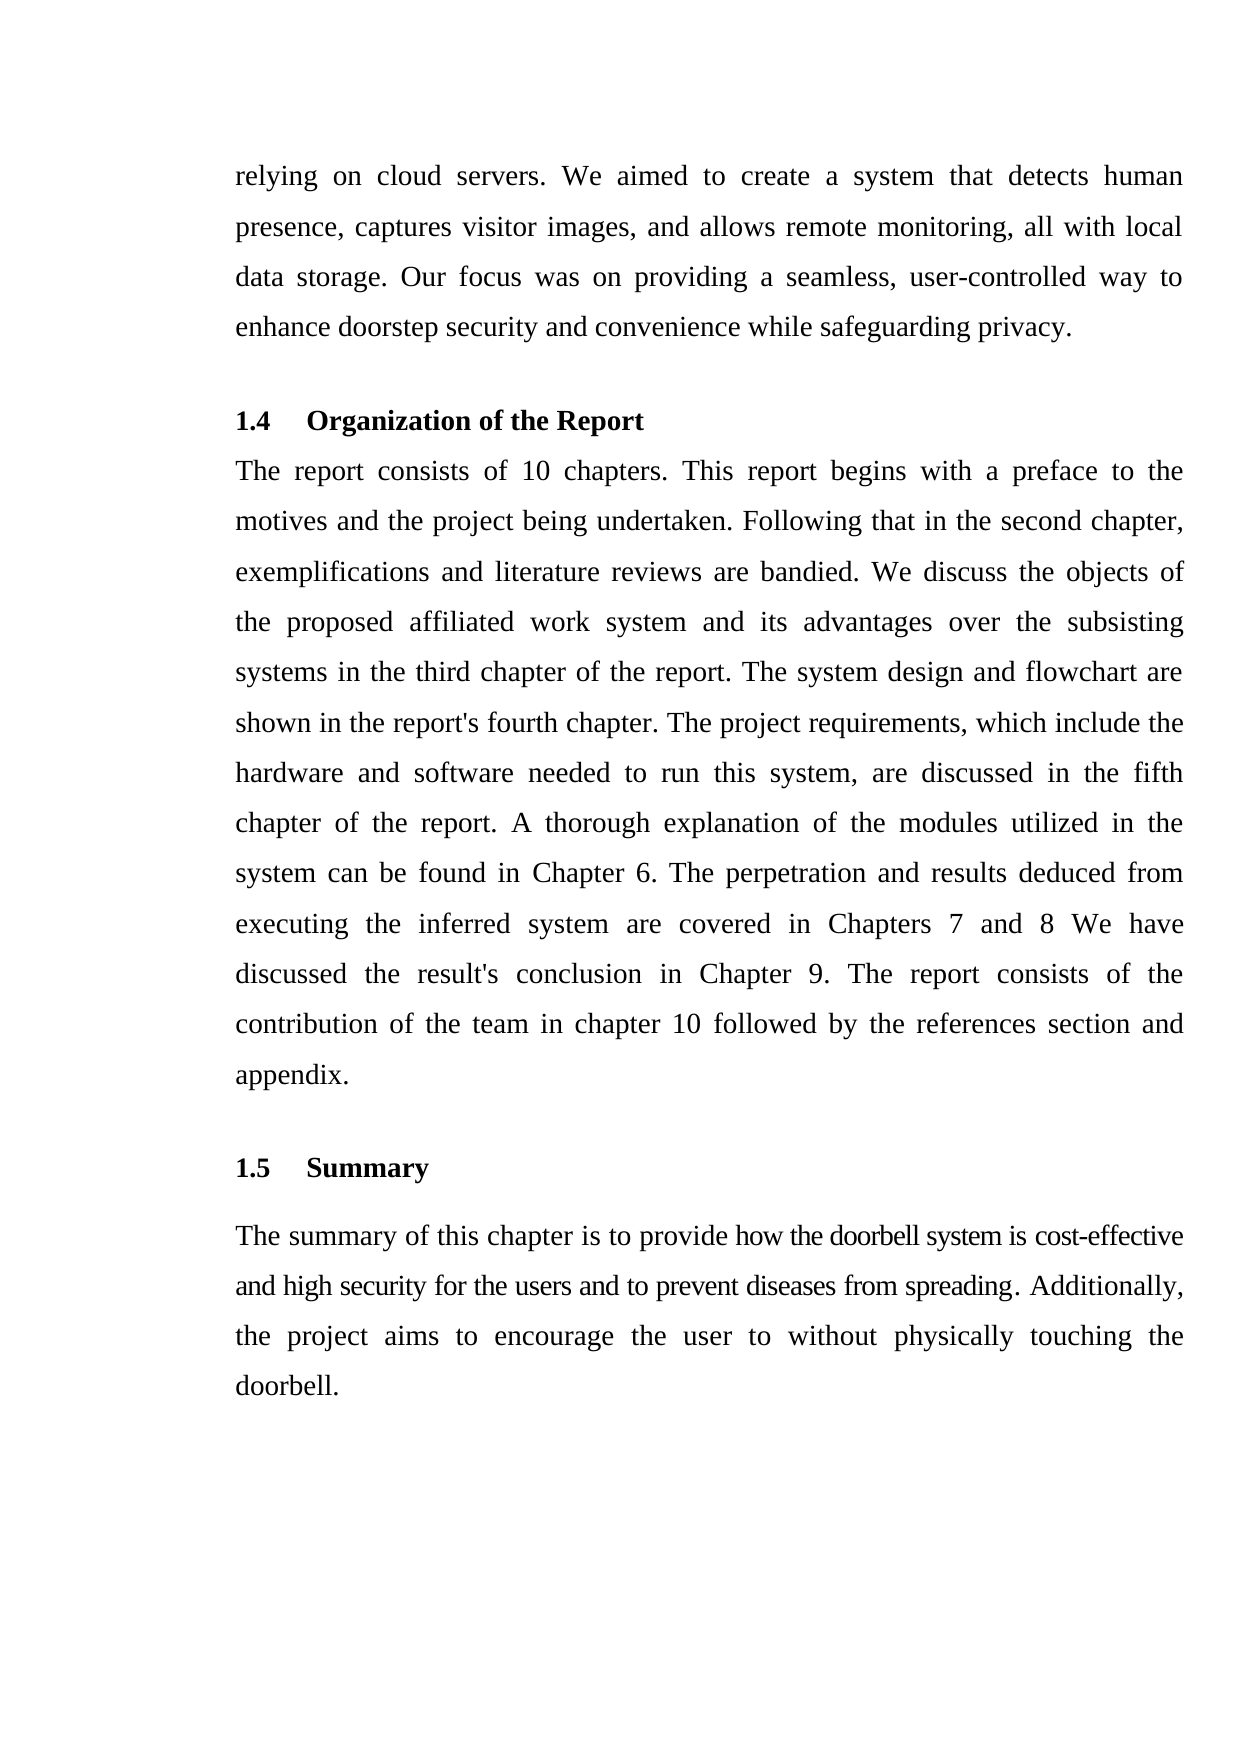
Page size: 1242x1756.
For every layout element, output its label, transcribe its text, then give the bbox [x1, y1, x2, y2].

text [235, 158, 1184, 343]
text The report consists of 10 chapters. This report begins with a preface to the motives and the project being undertaken. Following that in the second chapter, exemplifications and literature reviews are bandied. We discuss the objects of the proposed affiliated work system and its advantages over the subsisting systems in the third chapter of the report. The system design and flowchart are shown in the report's fourth chapter. The project requirements, which include the hardware and software needed to run this system, are discussed in the fifth chapter of the report. A thorough explanation of the modules utilized in the system can be found in Chapter 6. The perpetration and results deduced from executing the inferred system are covered in Chapters 7 and 8 We have discussed the result's conclusion in Chapter 9. The report consists of the contribution of the team in chapter 10 followed by the references section and appendix. [235, 453, 1184, 1090]
subtitle Summary [235, 1151, 1231, 1184]
text The summary of this chapter is to provide how the doorbell system is cost-effective and high security for the users and to prevent diseases from spreading. Additionally, the project aims to encourage the user to without physically touching the doorbell. [235, 1218, 1184, 1402]
subtitle Organization of the Report [235, 403, 1231, 437]
